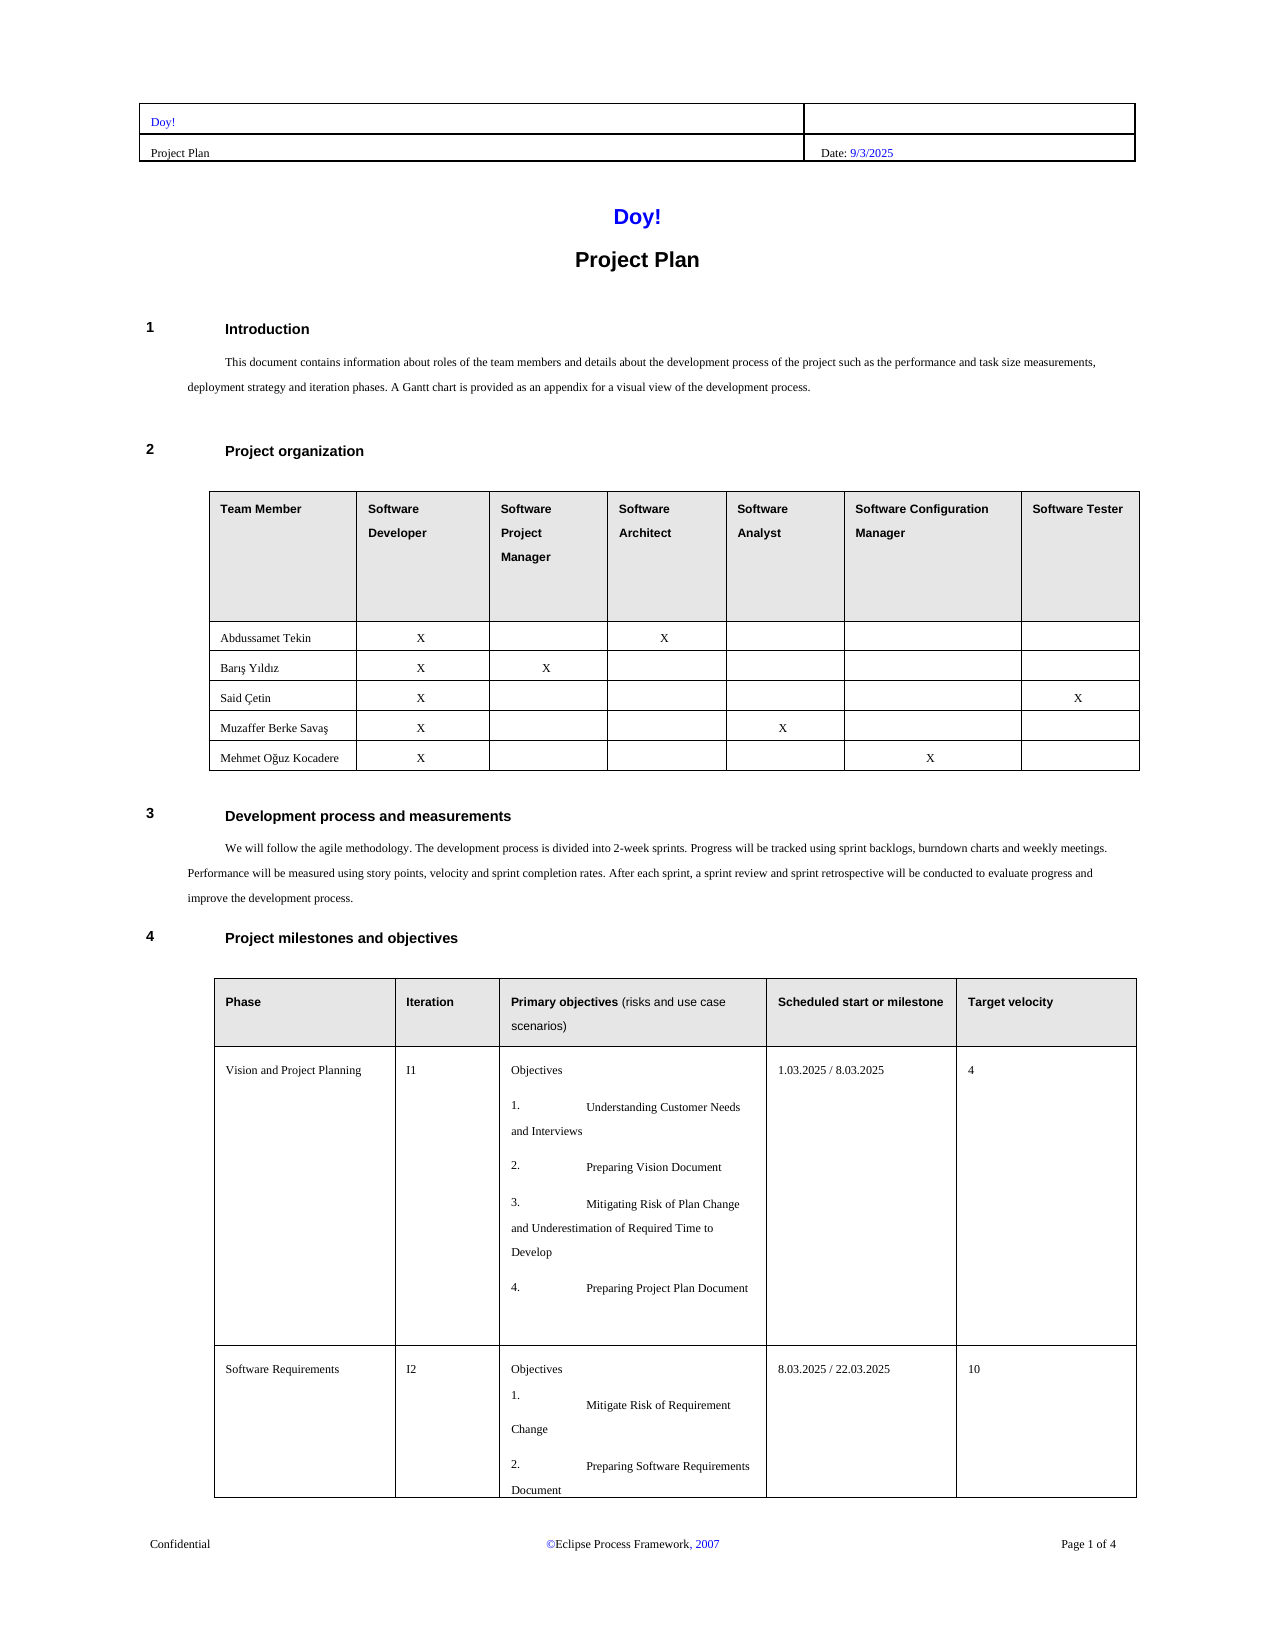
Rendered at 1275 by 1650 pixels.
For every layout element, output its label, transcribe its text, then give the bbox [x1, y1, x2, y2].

table_cell I1 [396, 1047, 499, 1344]
table_cell Mehmet Oğuz Kocadere [210, 741, 356, 769]
table_cell X [608, 622, 726, 650]
table_header Iteration [396, 979, 499, 1046]
table_cell [608, 711, 726, 740]
table_cell 1.03.2025 / 8.03.2025 [767, 1047, 956, 1344]
table_cell Abdussamet Tekin [210, 622, 356, 650]
table_cell [845, 681, 1021, 710]
table_cell Vision and Project Planning [215, 1047, 395, 1344]
table_header Primary objectives (risks and use case scenarios) [500, 979, 766, 1046]
table_header Scheduled start or milestone [767, 979, 956, 1046]
table_cell [1022, 622, 1139, 650]
table_cell X [357, 651, 489, 680]
table_cell [490, 711, 607, 740]
table_cell [1022, 741, 1139, 769]
table_cell [727, 681, 844, 710]
table_cell 4 [957, 1047, 1136, 1344]
subtitle Development process and measurements [150, 796, 1125, 824]
table_cell [845, 622, 1021, 650]
subtitle Project milestones and objectives [150, 918, 1125, 947]
table_cell X [727, 711, 844, 740]
table_cell [490, 622, 607, 650]
title Doy! [150, 186, 1125, 229]
table_cell [490, 741, 607, 769]
table_header Phase [215, 979, 395, 1046]
table_cell [608, 651, 726, 680]
table_cell X [1022, 681, 1139, 710]
table_cell Objectives Understanding Customer Needs and Interviews Preparing Vision Document Mitigating Risk of Plan Change and Underestimation of Required Time to Develop Preparing Project Plan Document [500, 1047, 766, 1344]
table_cell 10 [957, 1346, 1136, 1497]
table_header Software Configuration Manager [845, 492, 1021, 621]
title Project Plan [150, 229, 1125, 272]
table_cell X [490, 651, 607, 680]
table_cell X [357, 681, 489, 710]
table_cell [845, 711, 1021, 740]
table_cell X [357, 741, 489, 769]
table_cell [845, 651, 1021, 680]
table_header Team Member [210, 492, 356, 621]
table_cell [767, 1346, 956, 1497]
table_cell Muzaffer Berke Savaş [210, 711, 356, 740]
table_header Software Architect [608, 492, 726, 621]
table_cell I2 [396, 1346, 499, 1497]
table_cell [608, 681, 726, 710]
table_cell [727, 651, 844, 680]
table_header Software Project Manager [490, 492, 607, 621]
table_cell Said Çetin [210, 681, 356, 710]
table_cell X [357, 711, 489, 740]
list We will follow the agile methodology. The development process is divided into 2-week sprints. Progress will be tracked using sprint backlogs, burndown charts and weekly meetings. Performance will be measured using story points, velocity and sprint completion rates. After each sprint, a sprint review and sprint retrospective will be conducted to evaluate progress and improve the development process. [187, 831, 1125, 906]
list This document contains information about roles of the team members and details about the development process of the project such as the performance and task size measurements, deployment strategy and iteration phases. A Gantt chart is provided as an appendix for a visual view of the development process. [187, 344, 1125, 394]
table_cell X [357, 622, 489, 650]
table_cell [1022, 651, 1139, 680]
subtitle Project organization [150, 431, 1125, 459]
table_cell [1022, 711, 1139, 740]
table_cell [500, 1346, 766, 1497]
table_header Software Developer [357, 492, 489, 621]
table_cell [608, 741, 726, 769]
table_cell [727, 622, 844, 650]
table_header Software Analyst [727, 492, 844, 621]
table_cell Barış Yıldız [210, 651, 356, 680]
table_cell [215, 1346, 395, 1497]
table_cell X [845, 741, 1021, 769]
table_cell [490, 681, 607, 710]
subtitle Introduction [150, 309, 1125, 338]
table_header Target velocity [957, 979, 1136, 1046]
table_header Software Tester [1022, 492, 1139, 621]
table_cell [727, 741, 844, 769]
